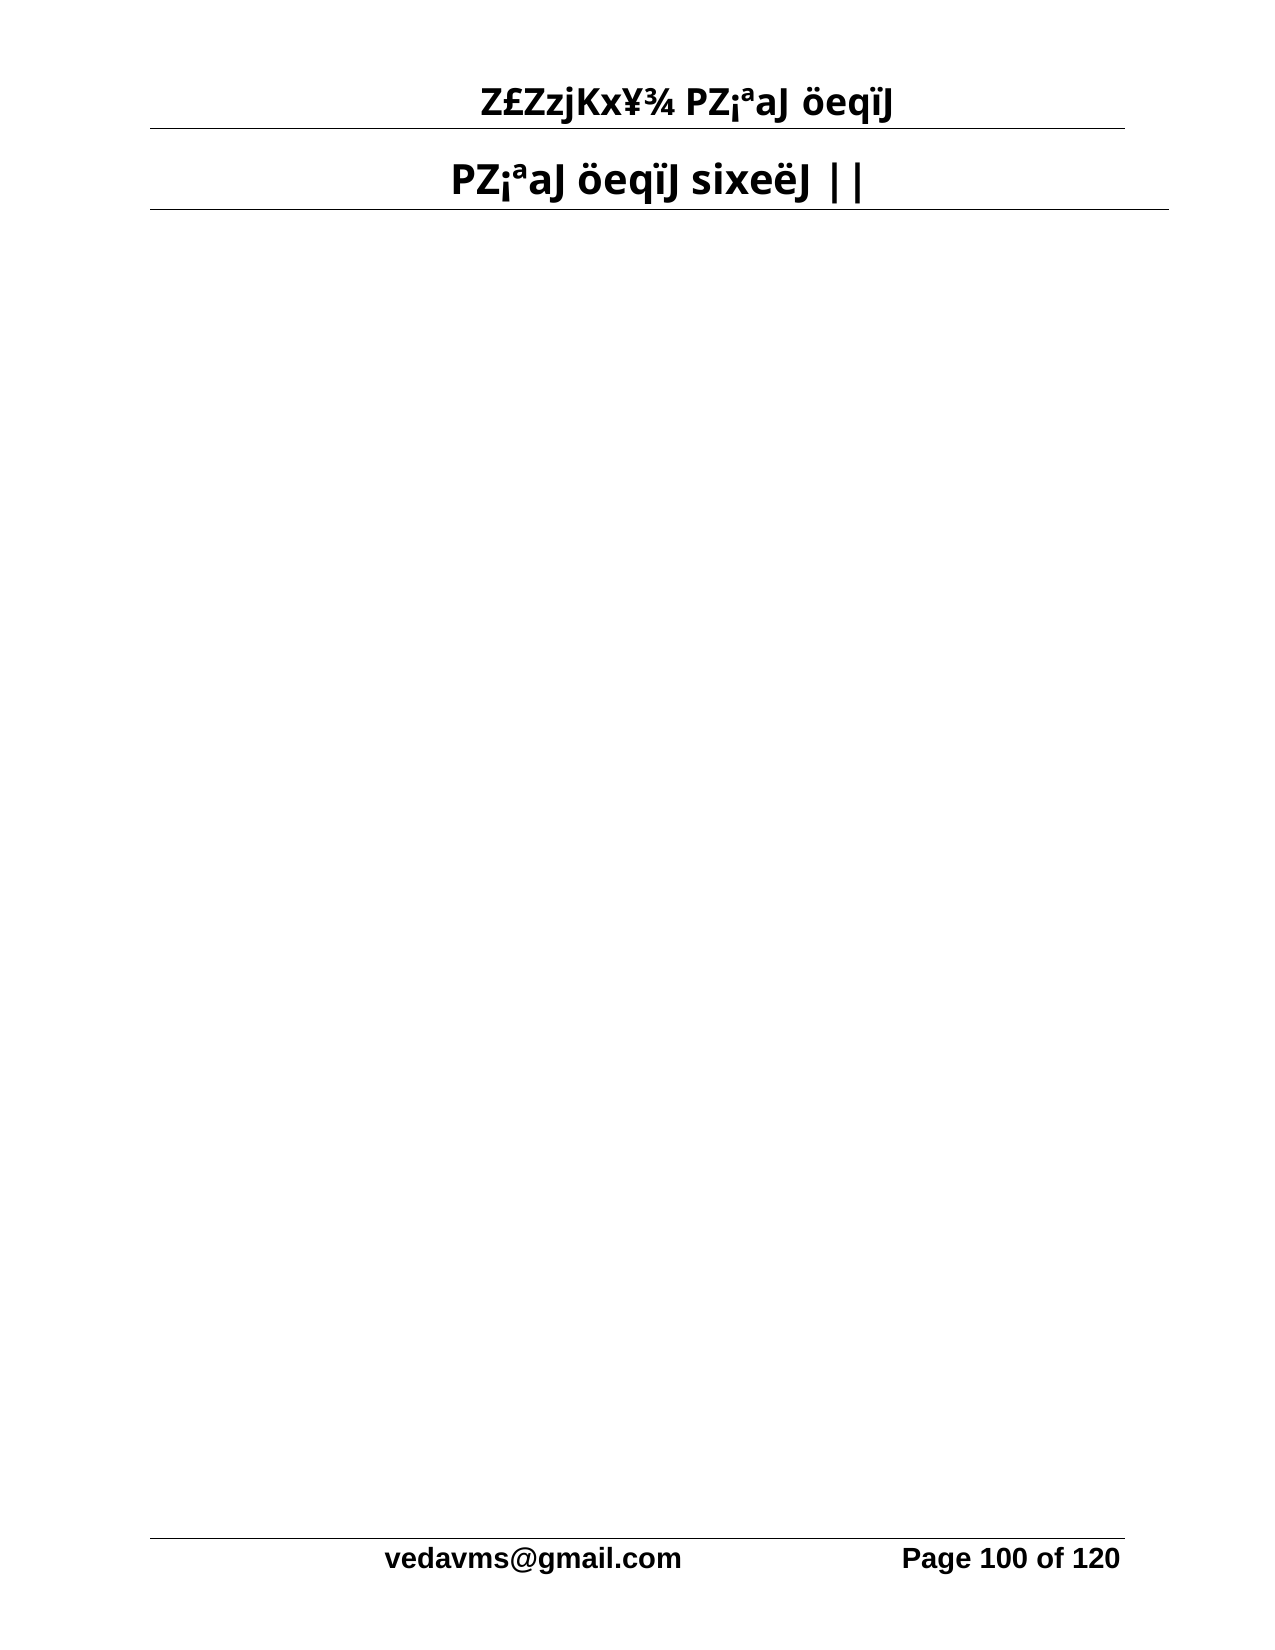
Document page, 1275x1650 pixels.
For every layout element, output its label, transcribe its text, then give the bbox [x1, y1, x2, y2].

text || K£rê jR¡ª¥pbzj ¤¤ZÀykzj sItyZxjxI Z£ZzjKx¥¾ PZ¡ªaJ öeqïJ sixeëJ || [150, 150, 1169, 209]
